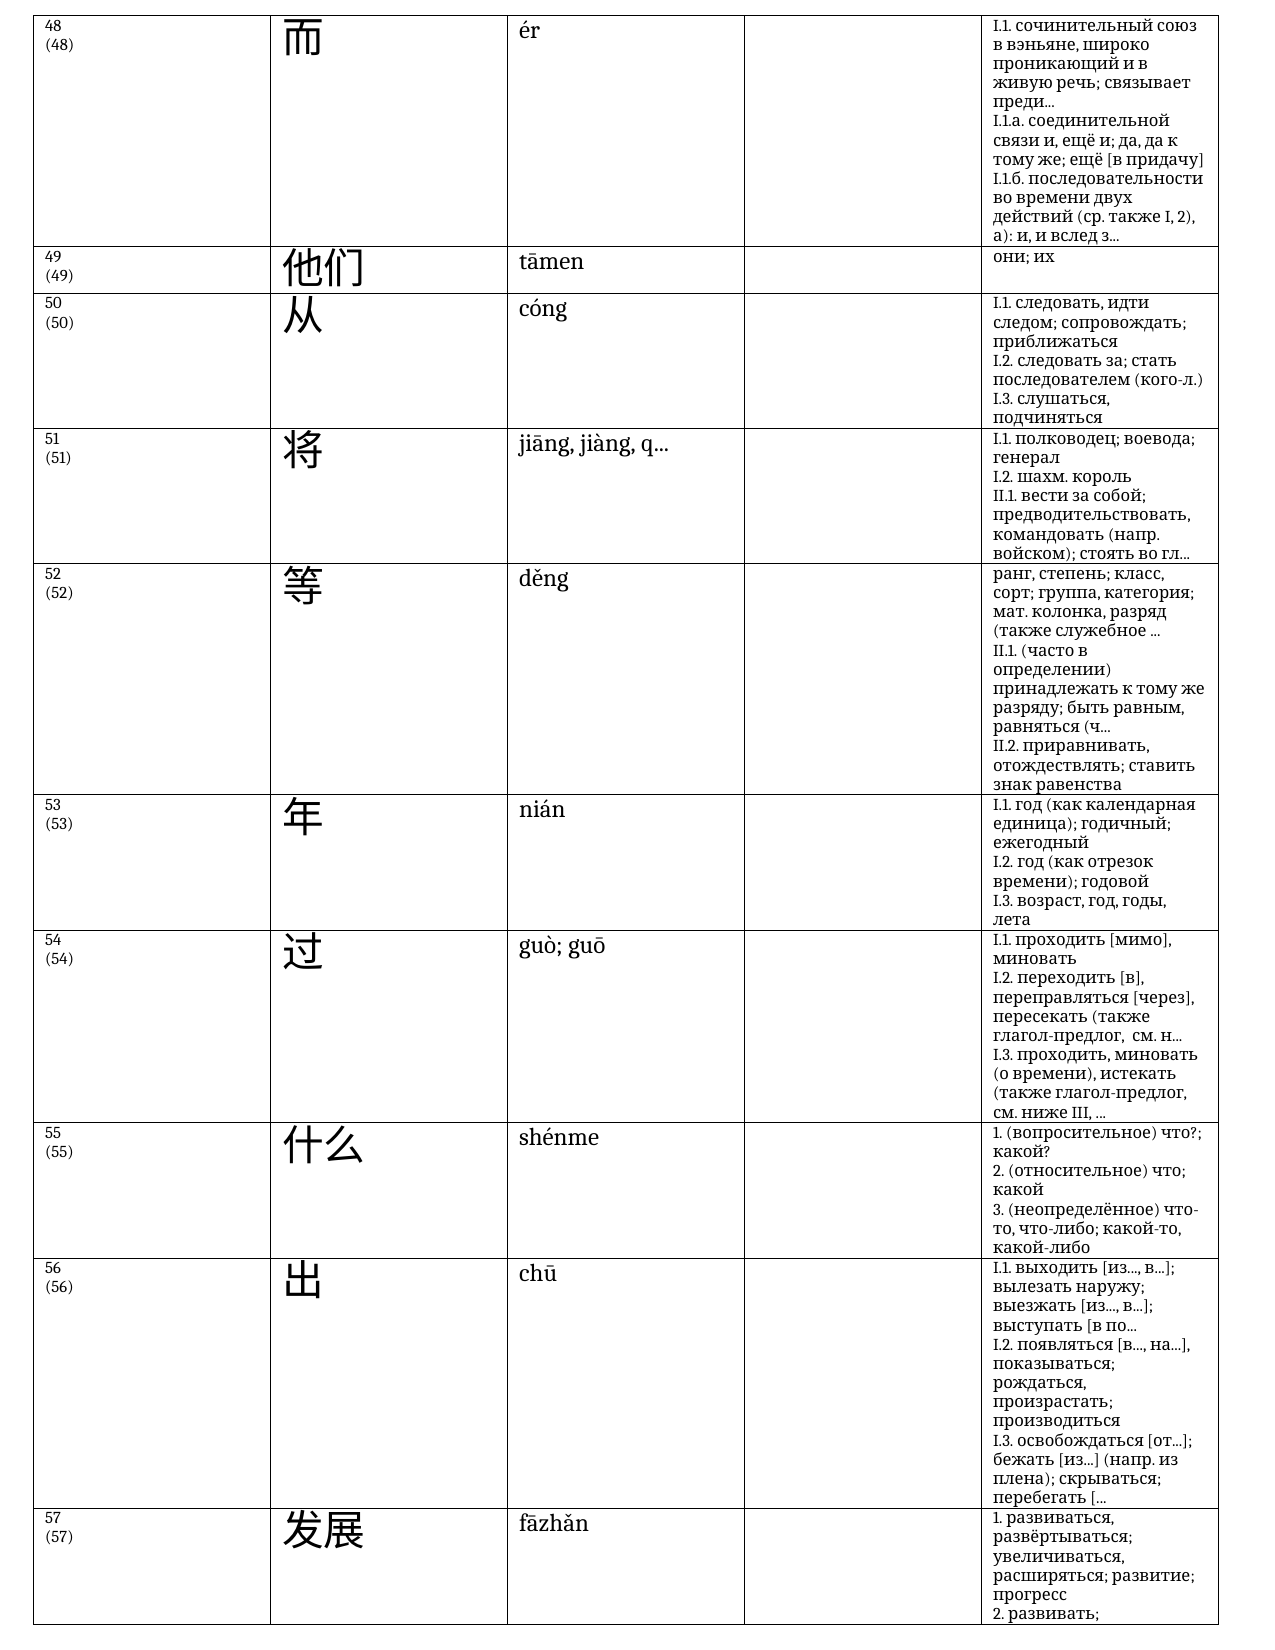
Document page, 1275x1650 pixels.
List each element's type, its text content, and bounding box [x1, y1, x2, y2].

table_cell [745, 294, 981, 428]
table_cell 54 (54) [34, 931, 270, 1122]
table_cell I.1. год (как календарная единица); годичный; ежегодный I.2. год (как отрезок времени); годовой I.3. возраст, год, годы, лета [982, 795, 1218, 929]
table_cell I.1. проходить [мимо], миновать I.2. переходить [в], переправляться [через], пересекать (также глагол-предлог, см. н... I.3. проходить, миновать (о времени), истекать (также глагол-предлог, см. ниже III, ... [982, 931, 1218, 1122]
table_cell 56 (56) [34, 1259, 270, 1508]
table_cell ранг, степень; класс, сорт; группа, категория; мат. колонка, разряд (также служебное ... II.1. (часто в определении) принадлежать к тому же разряду; быть равным, равняться (ч... II.2. приравнивать, отождествлять; ставить знак равенства [982, 564, 1218, 794]
table_cell I.1. выходить [из..., в...]; вылезать наружу; выезжать [из..., в...]; выступать [в по... I.2. появляться [в..., на...], показываться; рождаться, произрастать; производиться I.3. освобождаться [от...]; бежать [из...] (напр. из плена); скрываться; перебегать [... [982, 1259, 1218, 1508]
table_cell tāmen [508, 247, 744, 293]
table_cell guò; guō [508, 931, 744, 1122]
table_cell [745, 429, 981, 563]
table_cell 发展 [271, 1509, 507, 1624]
table_cell nián [508, 795, 744, 929]
table_cell 51 (51) [34, 429, 270, 563]
table_cell [745, 564, 981, 794]
table_cell 50 (50) [34, 294, 270, 428]
table_cell 等 [271, 564, 507, 794]
table_cell 年 [271, 795, 507, 929]
table_cell [745, 795, 981, 929]
table_cell jiāng, jiàng, q... [508, 429, 744, 563]
table_cell 将 [271, 429, 507, 563]
table_cell [745, 1259, 981, 1508]
table_cell [745, 931, 981, 1122]
table_cell 49 (49) [34, 247, 270, 293]
table_cell I.1. следовать, идти следом; сопровождать; приближаться I.2. следовать за; стать последователем (кого-л.) I.3. слушаться, подчиняться [982, 294, 1218, 428]
table_cell 过 [271, 931, 507, 1122]
table_cell shénme [508, 1123, 744, 1257]
table_cell [745, 1123, 981, 1257]
table_cell 1. (вопросительное) что?; какой? 2. (относительное) что; какой 3. (неопределённое) что-то, что-либо; какой-то, какой-либо [982, 1123, 1218, 1257]
table_cell 57 (57) [34, 1509, 270, 1624]
table_cell chū [508, 1259, 744, 1508]
table_cell děng [508, 564, 744, 794]
table_cell [745, 1509, 981, 1624]
table_cell cóng [508, 294, 744, 428]
table_cell 55 (55) [34, 1123, 270, 1257]
table_cell 52 (52) [34, 564, 270, 794]
table_cell 出 [271, 1259, 507, 1508]
table_cell fāzhǎn [508, 1509, 744, 1624]
table_cell I.1. сочинительный союз в вэньяне, широко проникающий и в живую речь; связывает преди... I.1.а. соединительной связи и, ещё и; да, да к тому же; ещё [в придачу] I.1.б. последовательности во времени двух действий (ср. также I, 2), а): и, и вслед з... [982, 16, 1218, 246]
table_cell [745, 16, 981, 246]
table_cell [982, 1509, 1218, 1624]
table_cell 从 [271, 294, 507, 428]
table_cell 53 (53) [34, 795, 270, 929]
table_cell I.1. полководец; воевода; генерал I.2. шахм. король II.1. вести за собой; предводительствовать, командовать (напр. войском); стоять во гл... [982, 429, 1218, 563]
table_cell они; их [982, 247, 1218, 293]
table_cell ér [508, 16, 744, 246]
table_cell 他们 [271, 247, 507, 293]
table_cell 什么 [271, 1123, 507, 1257]
table_cell 而 [271, 16, 507, 246]
table_cell [745, 247, 981, 293]
table_cell 48 (48) [34, 16, 270, 246]
